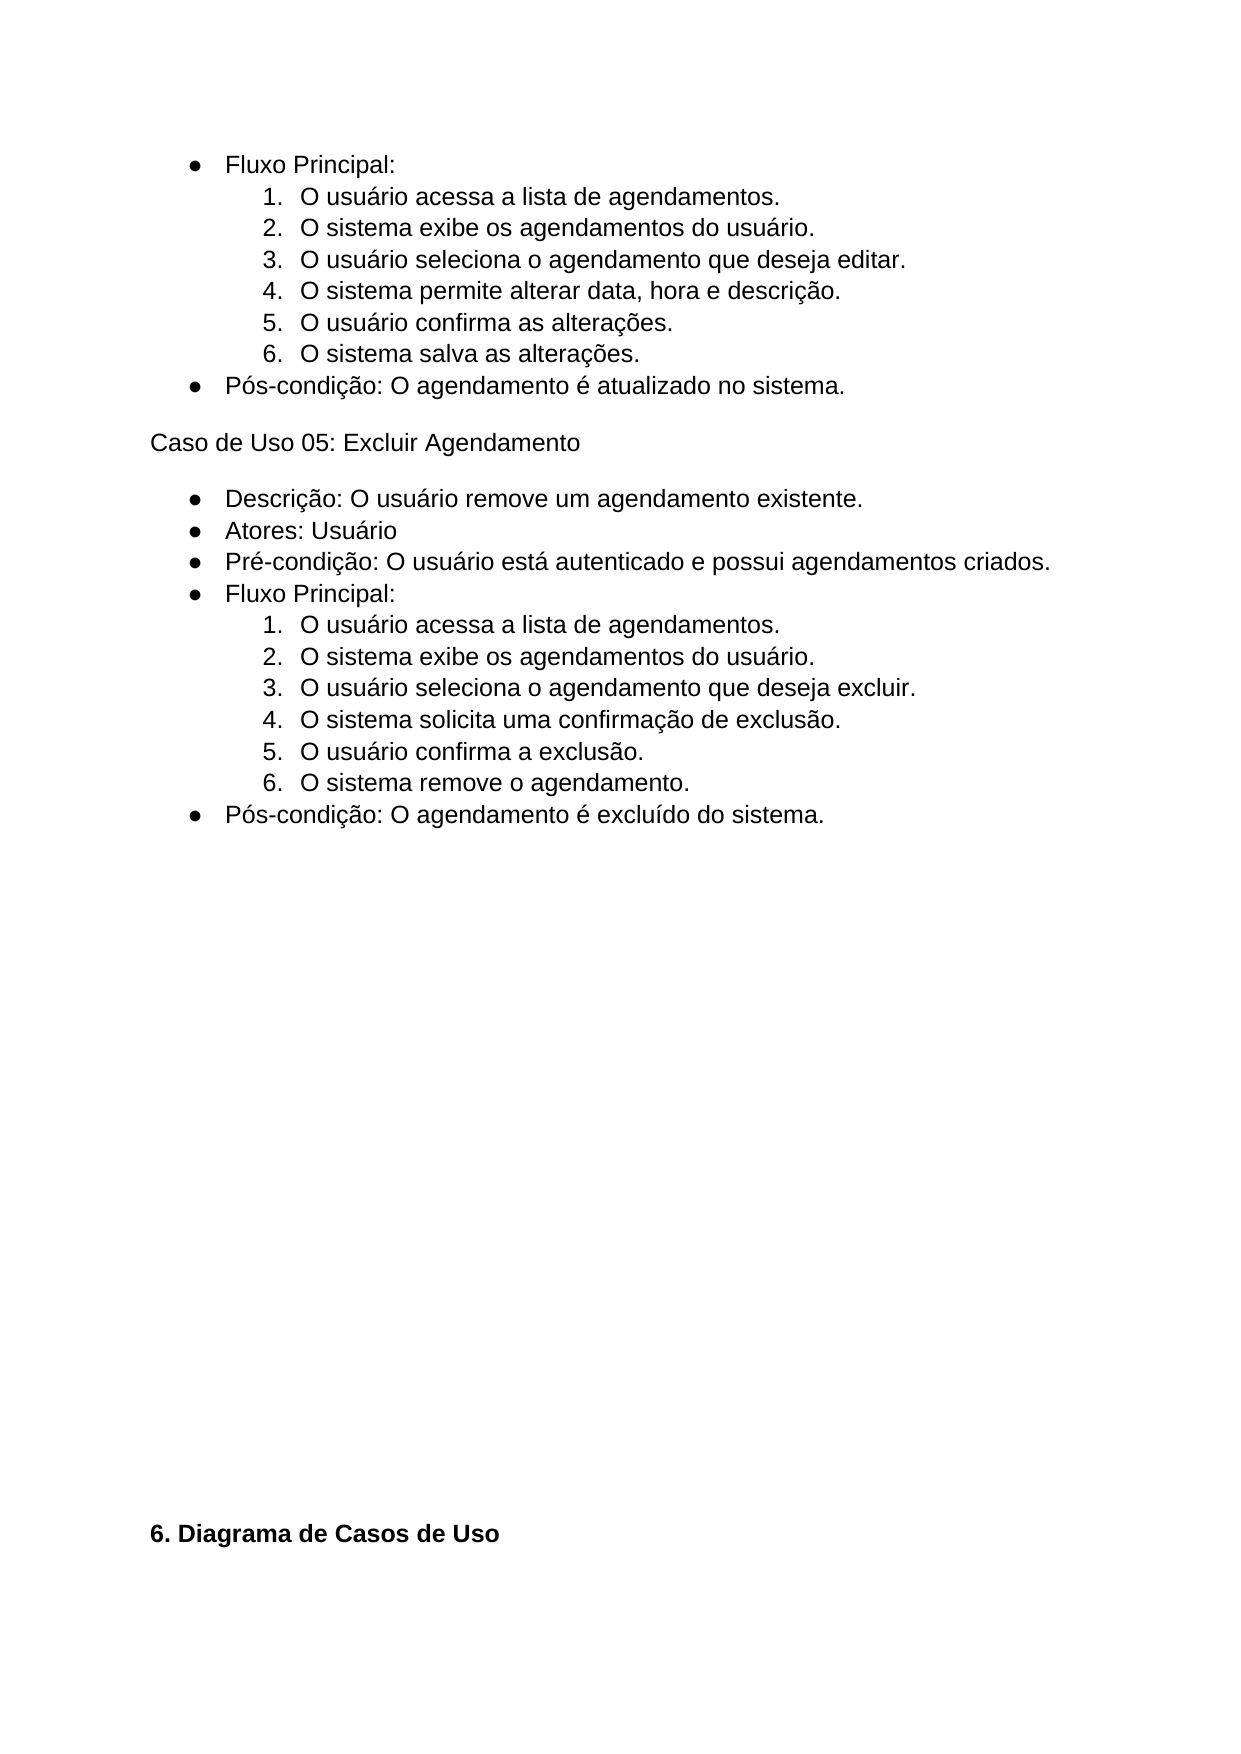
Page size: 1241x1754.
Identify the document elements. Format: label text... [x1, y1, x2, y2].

list O usuário acessa a lista de agendamentos. [262, 182, 1090, 210]
list O sistema salva as alterações. [262, 339, 1090, 368]
list O sistema solicita uma confirmação de exclusão. [262, 705, 1090, 734]
list O sistema exibe os agendamentos do usuário. [262, 642, 1090, 671]
list O sistema permite alterar data, hora e descrição. [262, 276, 1090, 305]
list Pré-condição: O usuário está autenticado e possui agendamentos criados. [187, 547, 1090, 576]
list O usuário confirma a exclusão. [262, 737, 1090, 765]
list Atores: Usuário [187, 516, 1090, 544]
list Fluxo Principal: [187, 150, 1090, 179]
list O usuário confirma as alterações. [262, 308, 1090, 337]
subtitle Caso de Uso 05: Excluir Agendamento [150, 427, 1090, 456]
text 6. Diagrama de Casos de Uso [150, 1519, 1090, 1548]
list O sistema exibe os agendamentos do usuário. [262, 213, 1090, 242]
list Descrição: O usuário remove um agendamento existente. [187, 484, 1090, 513]
list Pós-condição: O agendamento é excluído do sistema. [187, 800, 1090, 828]
list O usuário seleciona o agendamento que deseja editar. [262, 245, 1090, 273]
list O sistema remove o agendamento. [262, 768, 1090, 797]
list O usuário seleciona o agendamento que deseja excluir. [262, 673, 1090, 702]
list O usuário acessa a lista de agendamentos. [262, 610, 1090, 639]
list Pós-condição: O agendamento é atualizado no sistema. [187, 371, 1090, 400]
list Fluxo Principal: [187, 579, 1090, 607]
